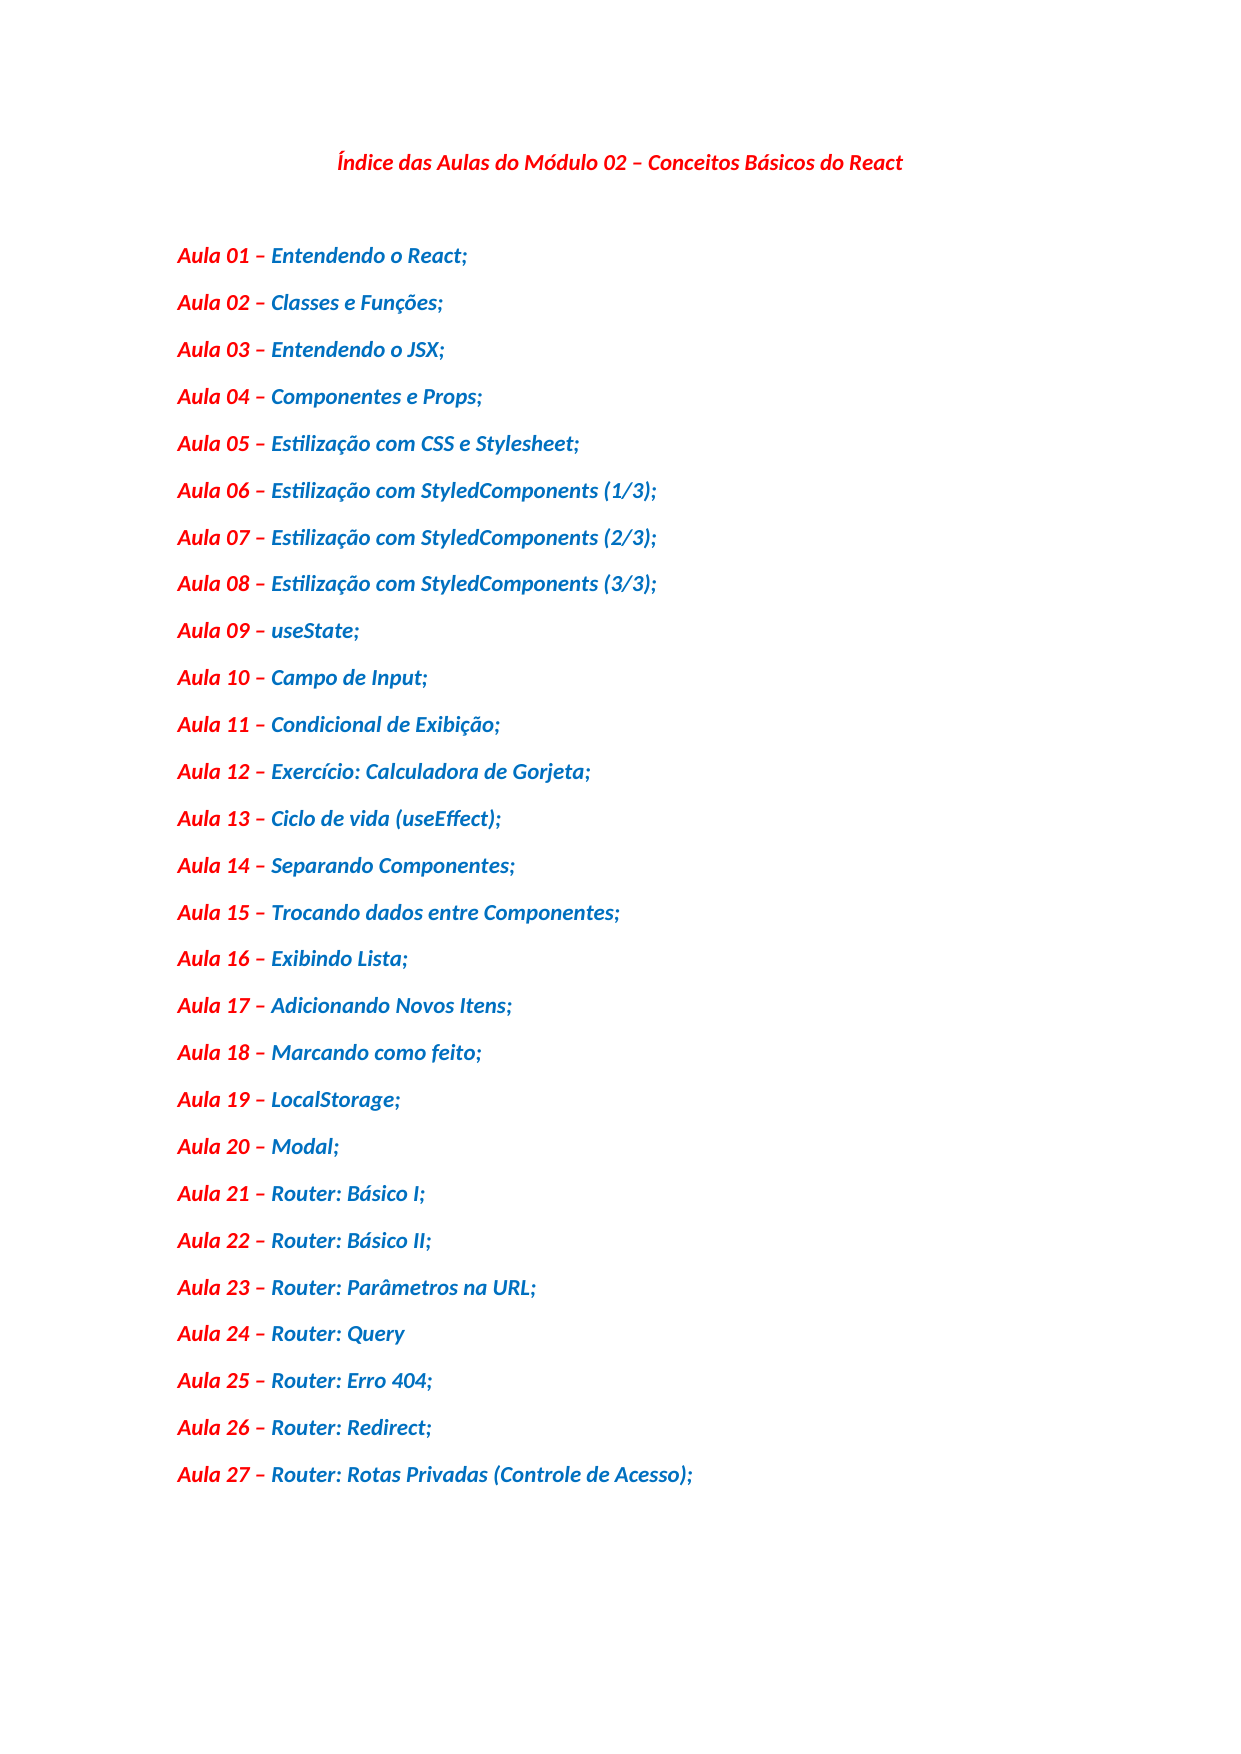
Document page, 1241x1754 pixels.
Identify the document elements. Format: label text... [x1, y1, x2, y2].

text Aula 05 – Estilização com CSS e Stylesheet; [177, 429, 1063, 457]
text Aula 27 – Router: Rotas Privadas (Controle de Acesso); [177, 1460, 1063, 1488]
text Aula 01 – Entendendo o React; [177, 241, 1063, 269]
text Aula 02 – Classes e Funções; [177, 288, 1063, 316]
text Aula 18 – Marcando como feito; [177, 1038, 1063, 1066]
text Índice das Aulas do Módulo 02 – Conceitos Básicos do React [177, 148, 1063, 176]
text Aula 14 – Separando Componentes; [177, 851, 1063, 879]
text Aula 19 – LocalStorage; [177, 1085, 1063, 1113]
text Aula 16 – Exibindo Lista; [177, 944, 1063, 972]
text Aula 07 – Estilização com StyledComponents (2/3); [177, 523, 1063, 551]
text Aula 04 – Componentes e Props; [177, 382, 1063, 410]
text Aula 22 – Router: Básico II; [177, 1226, 1063, 1254]
text Aula 20 – Modal; [177, 1132, 1063, 1160]
text Aula 12 – Exercício: Calculadora de Gorjeta; [177, 757, 1063, 785]
text Aula 09 – useState; [177, 616, 1063, 644]
text Aula 10 – Campo de Input; [177, 663, 1063, 691]
text Aula 11 – Condicional de Exibição; [177, 710, 1063, 738]
text Aula 24 – Router: Query [177, 1319, 1063, 1347]
text Aula 06 – Estilização com StyledComponents (1/3); [177, 476, 1063, 504]
text Aula 15 – Trocando dados entre Componentes; [177, 898, 1063, 926]
text Aula 21 – Router: Básico I; [177, 1179, 1063, 1207]
text Aula 13 – Ciclo de vida (useEffect); [177, 804, 1063, 832]
text Aula 25 – Router: Erro 404; [177, 1366, 1063, 1394]
text Aula 23 – Router: Parâmetros na URL; [177, 1273, 1063, 1301]
text Aula 08 – Estilização com StyledComponents (3/3); [177, 569, 1063, 597]
text Aula 26 – Router: Redirect; [177, 1413, 1063, 1441]
text Aula 03 – Entendendo o JSX; [177, 335, 1063, 363]
text Aula 17 – Adicionando Novos Itens; [177, 991, 1063, 1019]
